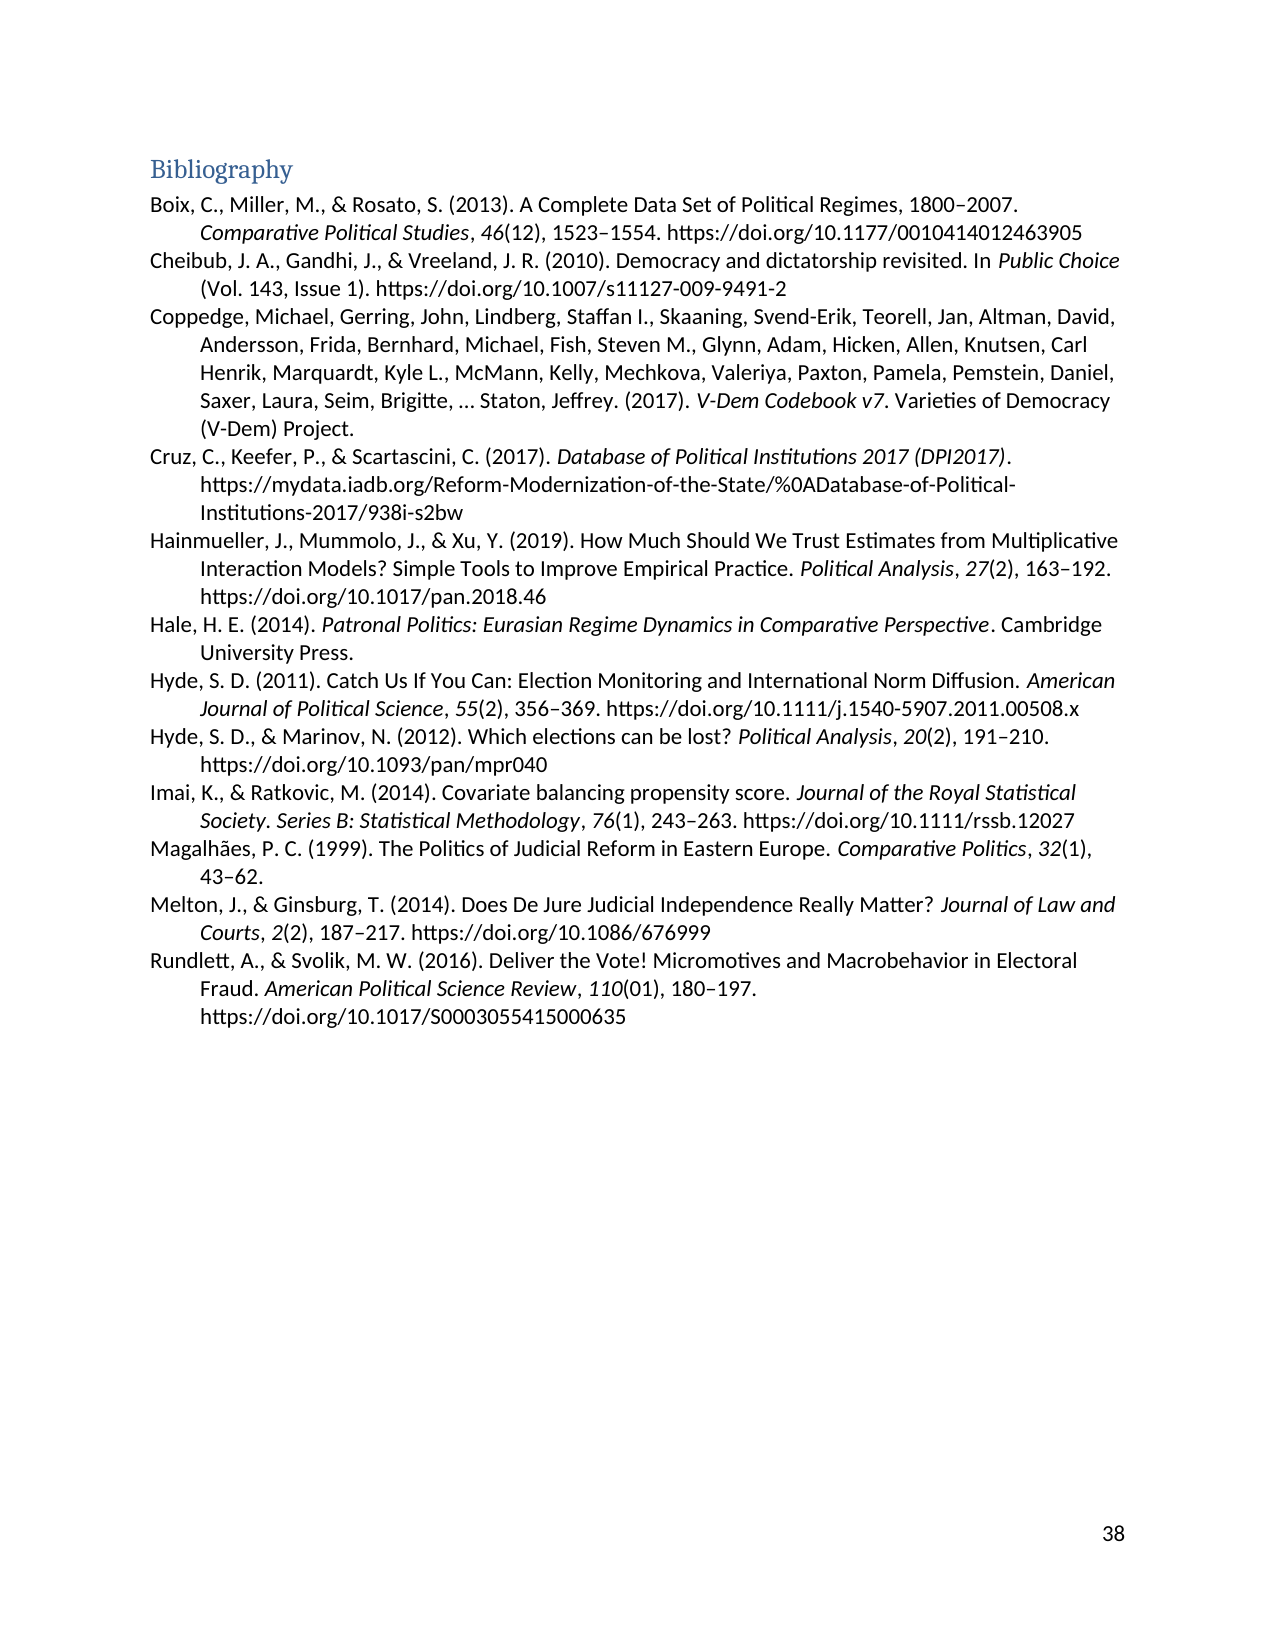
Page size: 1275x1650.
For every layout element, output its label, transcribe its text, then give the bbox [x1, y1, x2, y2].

text Cruz, C., Keefer, P., & Scartascini, C. (2017). Database of Political Institutions 2017 (DPI2017). https://mydata.iadb.org/Reform-Modernization-of-the-State/%0ADatabase-of-Political-Institutions-2017/938i-s2bw [150, 442, 1125, 526]
text Imai, K., & Ratkovic, M. (2014). Covariate balancing propensity score. Journal of the Royal Statistical Society. Series B: Statistical Methodology, 76(1), 243–263. https://doi.org/10.1111/rssb.12027 [150, 778, 1125, 834]
text Hale, H. E. (2014). Patronal Politics: Eurasian Regime Dynamics in Comparative Perspective. Cambridge University Press. [150, 610, 1125, 666]
text Hyde, S. D. (2011). Catch Us If You Can: Election Monitoring and International Norm Diffusion. American Journal of Political Science, 55(2), 356–369. https://doi.org/10.1111/j.1540-5907.2011.00508.x [150, 666, 1125, 722]
text Hyde, S. D., & Marinov, N. (2012). Which elections can be lost? Political Analysis, 20(2), 191–210. https://doi.org/10.1093/pan/mpr040 [150, 722, 1125, 778]
text Cheibub, J. A., Gandhi, J., & Vreeland, J. R. (2010). Democracy and dictatorship revisited. In Public Choice (Vol. 143, Issue 1). https://doi.org/10.1007/s11127-009-9491-2 [150, 246, 1125, 302]
text Boix, C., Miller, M., & Rosato, S. (2013). A Complete Data Set of Political Regimes, 1800–2007. Comparative Political Studies, 46(12), 1523–1554. https://doi.org/10.1177/0010414012463905 [150, 190, 1125, 246]
text Melton, J., & Ginsburg, T. (2014). Does De Jure Judicial Independence Really Matter? Journal of Law and Courts, 2(2), 187–217. https://doi.org/10.1086/676999 [150, 890, 1125, 946]
text Hainmueller, J., Mummolo, J., & Xu, Y. (2019). How Much Should We Trust Estimates from Multiplicative Interaction Models? Simple Tools to Improve Empirical Practice. Political Analysis, 27(2), 163–192. https://doi.org/10.1017/pan.2018.46 [150, 526, 1125, 610]
subtitle Bibliography [150, 154, 1125, 185]
text Magalhães, P. C. (1999). The Politics of Judicial Reform in Eastern Europe. Comparative Politics, 32(1), 43–62. [150, 834, 1125, 890]
text Rundlett, A., & Svolik, M. W. (2016). Deliver the Vote! Micromotives and Macrobehavior in Electoral Fraud. American Political Science Review, 110(01), 180–197. https://doi.org/10.1017/S0003055415000635 [150, 946, 1125, 1031]
text Coppedge, Michael, Gerring, John, Lindberg, Staffan I., Skaaning, Svend-Erik, Teorell, Jan, Altman, David, Andersson, Frida, Bernhard, Michael, Fish, Steven M., Glynn, Adam, Hicken, Allen, Knutsen, Carl Henrik, Marquardt, Kyle L., McMann, Kelly, Mechkova, Valeriya, Paxton, Pamela, Pemstein, Daniel, Saxer, Laura, Seim, Brigitte, … Staton, Jeffrey. (2017). V-Dem Codebook v7. Varieties of Democracy (V-Dem) Project. [150, 302, 1125, 442]
